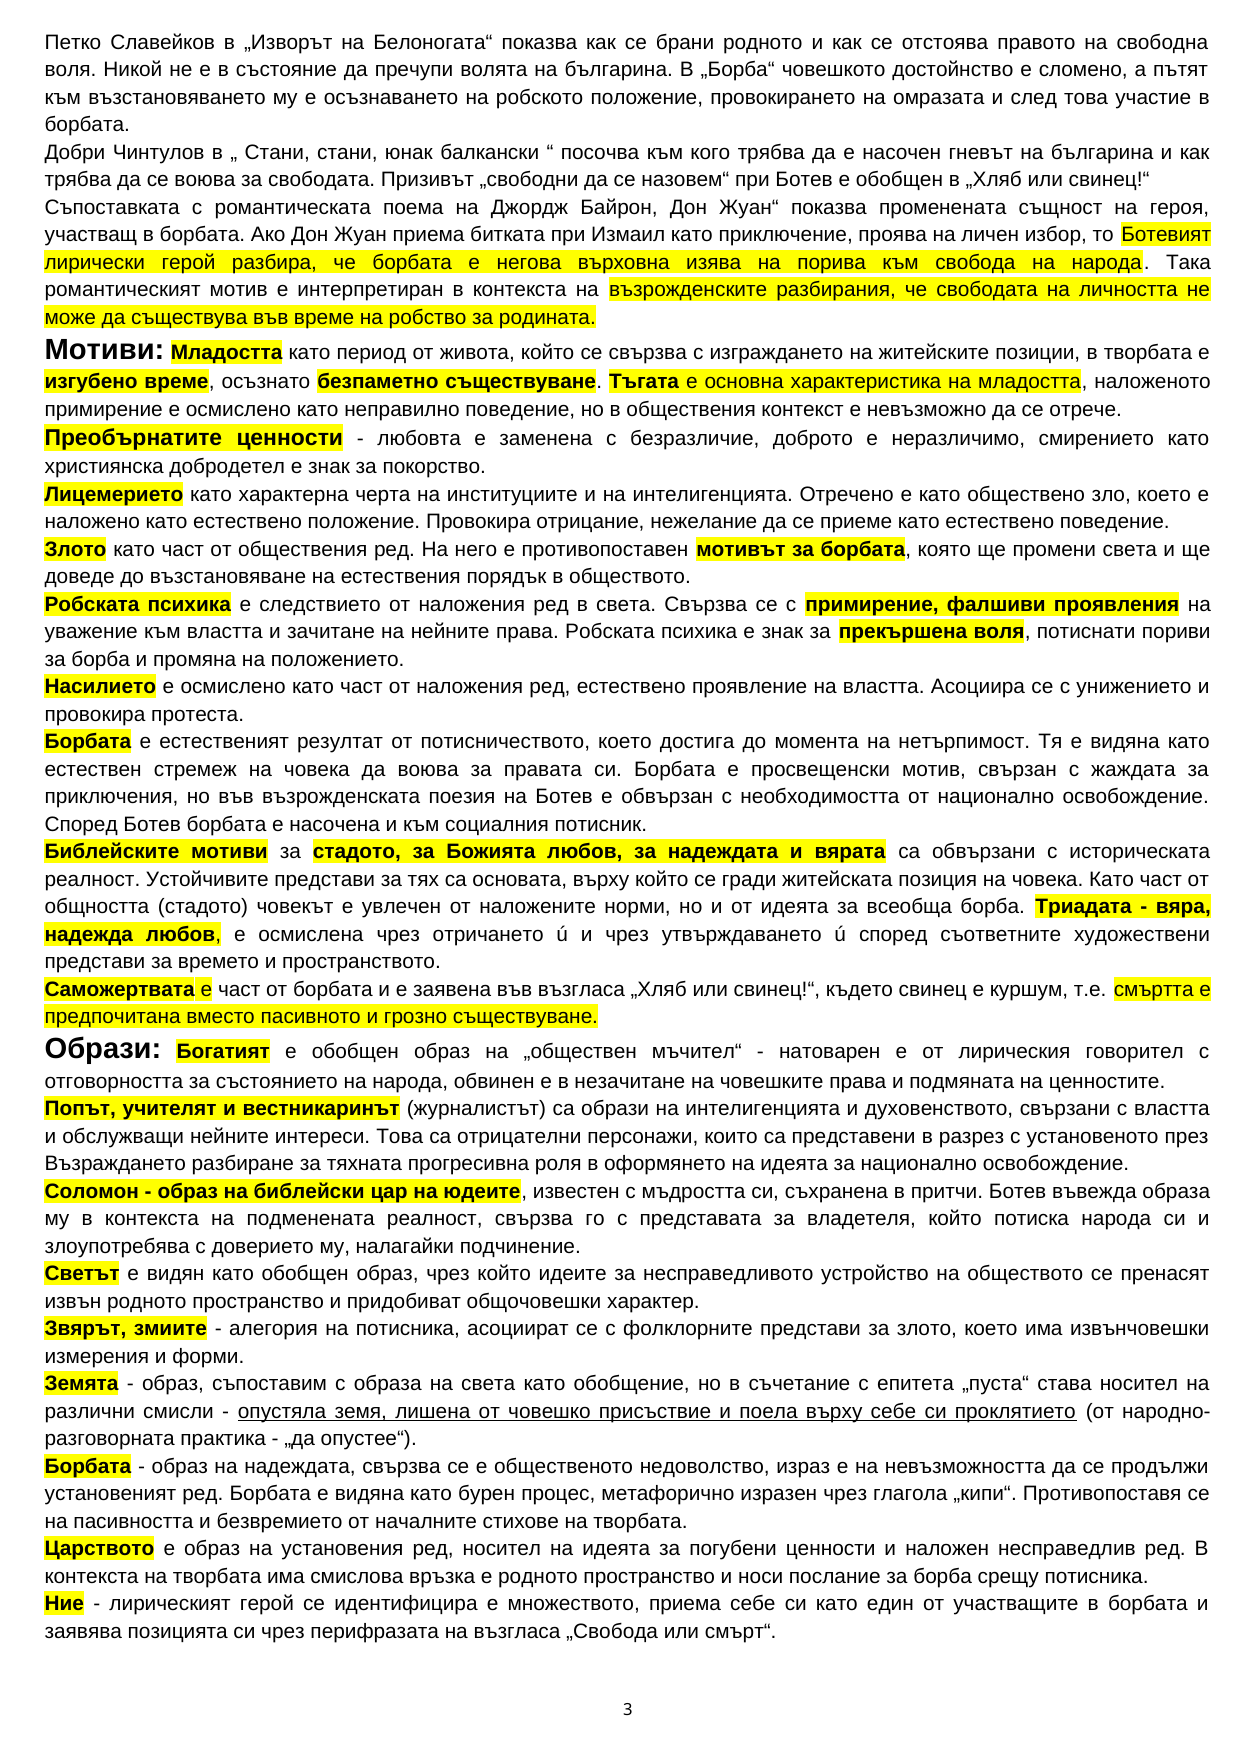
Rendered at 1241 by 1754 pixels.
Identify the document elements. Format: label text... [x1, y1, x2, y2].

text Робската психика е следствието от наложения ред в света. Свързва се с примирение, фалшиви проявления на уважение към властта и зачитане на нейните права. Робската психика е знак за прекършена воля, потиснати пориви за борба и промяна на положението. [44, 592, 1211, 671]
text Светът е видян като обобщен образ, чрез който идеите за несправедливото устройство на обществото се пренасят извън родното пространство и придобиват общочовешки характер. [44, 1261, 1211, 1313]
text Звярът, змиите - алегория на потисника, асоциират се с фолклорните представи за злото, което има извънчовешки измерения и форми. [44, 1316, 1211, 1368]
text Добри Чинтулов в „ Стани, стани, юнак балкански “ посочва към кого трябва да е насочен гневът на българина и как трябва да се воюва за свободата. Призивът „свободни да се назовем“ при Ботев е обобщен в „Хляб или свинец!“ [44, 139, 1211, 191]
text Соломон - образ на библейски цар на юдеите, известен с мъдростта си, съхранена в притчи. Ботев въвежда образа му в контекста на подменената реалност, свързва го с представата за владетеля, който потиска народа си и злоупотребява с доверието му, налагайки подчинение. [44, 1179, 1211, 1258]
text Саможертвата е част от борбата и е заявена във възгласа „Хляб или свинец!“, където свинец е куршум, т.е. смъртта е предпочитана вместо пасивното и грозно съществуване. [44, 977, 1211, 1028]
text Мотиви: Младостта като период от живота, който се свързва с изграждането на житейските позиции, в творбата е изгубено време, осъзнато безпаметно съществуване. Тъгата е основна характеристика на младостта, наложеното примирение е осмислено като неправилно поведение, но в обществения контекст е невъзможно да се отрече. [44, 332, 1211, 421]
text Ние - лирическият герой се идентифицира е множеството, приема себе си като един от участващите в борбата и заявява позицията си чрез перифразата на възгласа „Свобода или смърт“. [44, 1591, 1211, 1643]
text Преобърнатите ценности - любовта е заменена с безразличие, доброто е неразличимо, смирението като християнска добродетел е знак за покорство. [44, 424, 1211, 478]
text Съпоставката с романтическата поема на Джордж Байрон, Дон Жуан“ показва променената същност на героя, участващ в борбата. Ако Дон Жуан приема битката при Измаил като приключение, проява на личен избор, то Ботевият лирически герой разбира, че борбата е негова върховна изява на порива към свобода на народа. Така романтическият мотив е интерпретиран в контекста на възрожденските разбирания, че свободата на личността не може да съществува във време на робство за родината. [44, 194, 1211, 328]
text Борбата е естественият резултат от потисничеството, което достига до момента на нетърпимост. Тя е видяна като естествен стремеж на човека да воюва за правата си. Борбата е просвещенски мотив, свързан с жаждата за приключения, но във възрожденската поезия на Ботев е обвързан с необходимостта от национално освобождение. Според Ботев борбата е насочена и към социалния потисник. [44, 729, 1211, 836]
text Земята - образ, съпоставим с образа на света като обобщение, но в съчетание с епитета „пуста“ става носител на различни смисли - опустяла земя, лишена от човешко присъствие и поела върху себе си проклятието (от народно-разговорната практика - „да опустее“). [44, 1371, 1211, 1450]
text Борбата - образ на надеждата, свързва се е общественото недоволство, израз е на невъзможността да се продължи установеният ред. Борбата е видяна като бурен процес, метафорично изразен чрез глагола „кипи“. Противопоставя се на пасивността и безвремието от началните стихове на творбата. [44, 1454, 1211, 1533]
text Библейските мотиви за стадото, за Божията любов, за надеждата и вярата са обвързани с историческата реалност. Устойчивите представи за тях са основата, върху който се гради житейската позиция на човека. Като част от общността (стадото) човекът е увлечен от наложените норми, но и от идеята за всеобща борба. Триадата - вяра, надежда любов, е осмислена чрез отричането ú и чрез утвърждаването ú според съответните художествени представи за времето и пространството. [44, 839, 1211, 973]
text Образи: Богатият е обобщен образ на „обществен мъчител“ - натоварен е от лирическия говорител с отговорността за състоянието на народа, обвинен е в незачитане на човешките права и подмяната на ценностите. [44, 1032, 1211, 1093]
text Злото като част от обществения ред. На него е противопоставен мотивът за борбата, която ще промени света и ще доведе до възстановяване на естествения порядък в обществото. [44, 537, 1211, 588]
text Царството е образ на установения ред, носител на идеята за погубени ценности и наложен несправедлив ред. В контекста на творбата има смислова връзка е родното пространство и носи послание за борба срещу потисника. [44, 1536, 1211, 1588]
text Попът, учителят и вестникаринът (журналистът) са образи на интелигенцията и духовенството, свързани с властта и обслужващи нейните интереси. Това са отрицателни персонажи, които са представени в разрез с установеното през Възраждането разбиране за тяхната прогресивна роля в оформянето на идеята за национално освобождение. [44, 1096, 1211, 1175]
text Насилието е осмислено като част от наложения ред, естествено проявление на властта. Асоциира се с унижението и провокира протеста. [44, 674, 1211, 726]
text Петко Славейков в „Изворът на Белоногата“ показва как се брани родното и как се отстоява правото на свободна воля. Никой не е в състояние да пречупи волята на българина. В „Борба“ човешкото достойнство е сломено, а пътят към възстановяването му е осъзнаването на робското положение, провокирането на омразата и след това участие в борбата. [44, 29, 1211, 136]
text Лицемерието като характерна черта на институциите и на интелигенцията. Отречено е като обществено зло, което е наложено като естествено положение. Провокира отрицание, нежелание да се приеме като естествено поведение. [44, 482, 1211, 533]
